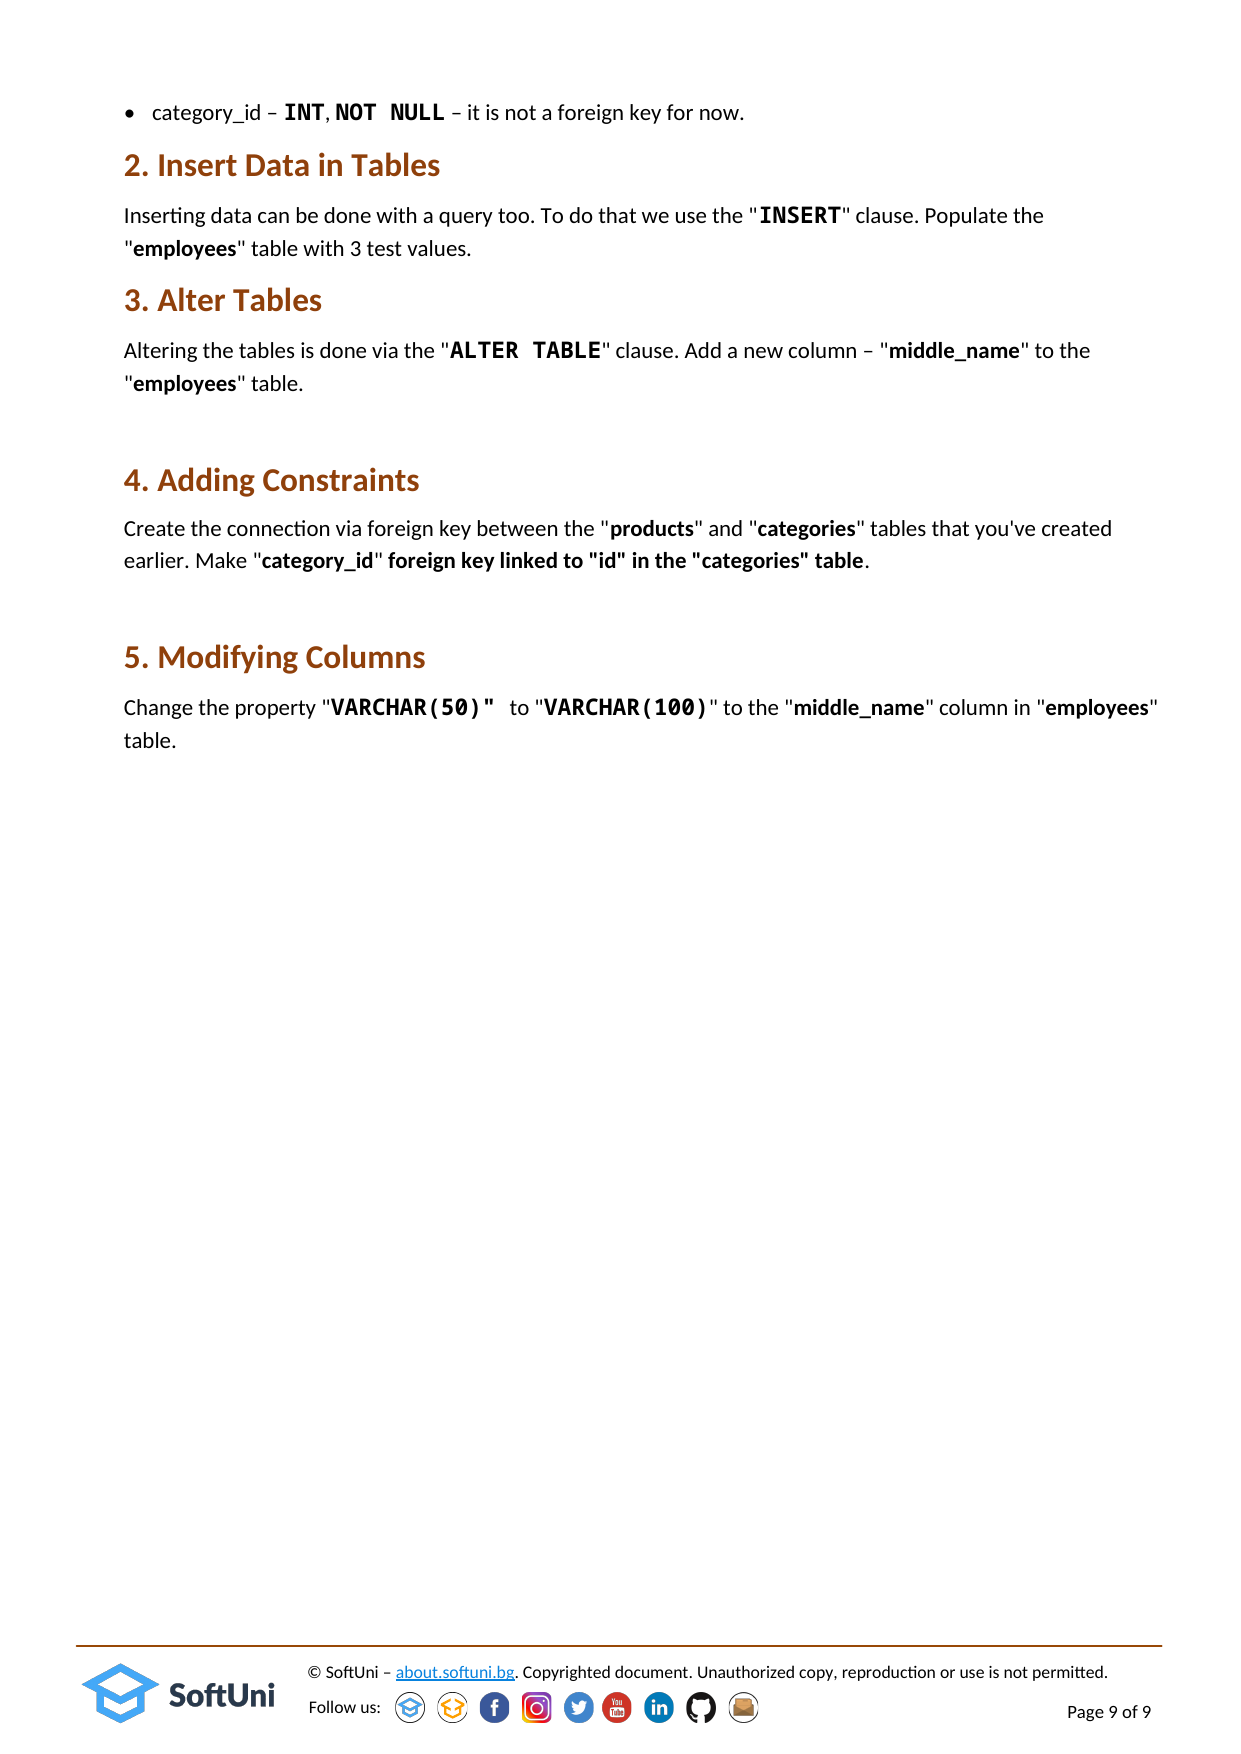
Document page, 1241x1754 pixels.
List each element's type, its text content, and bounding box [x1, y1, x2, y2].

picture [686, 1692, 716, 1723]
text Inserting data can be done with a query too. To do that we use the "INSERT" clause. Populate the "employees" table with 3 test values. [124, 199, 1163, 262]
text Create the connection via foreign key between the "products" and "categories" tables that you've created earlier. Make "category_id" foreign key linked to "id" in the "categories" table. [124, 514, 1163, 574]
subtitle 4. Adding Constraints [124, 459, 1163, 500]
picture [658, 1705, 667, 1714]
picture [644, 1714, 653, 1723]
text Altering the tables is done via the "ALTER TABLE" clause. Add a new column – "middle_name" to the "employees" table. [124, 334, 1163, 398]
picture [522, 1692, 552, 1723]
text • category_id – INT, NOT NULL – it is not a foreign key for now. [77, 95, 1163, 127]
picture [728, 1692, 759, 1723]
picture [75, 1658, 281, 1729]
picture [437, 1692, 468, 1723]
picture [602, 1692, 632, 1723]
picture [665, 1692, 674, 1701]
picture [395, 1692, 425, 1723]
subtitle 2. Insert Data in Tables [124, 144, 1163, 184]
picture [564, 1692, 594, 1723]
subtitle 3. Alter Tables [124, 279, 1163, 320]
picture [644, 1692, 653, 1701]
picture [665, 1714, 674, 1723]
subtitle 5. Modifying Columns [124, 636, 1163, 676]
text Change the property "VARCHAR(50)" to "VARCHAR(100)" to the "middle_name" column in "employees" table. [124, 691, 1163, 754]
picture [479, 1692, 510, 1723]
